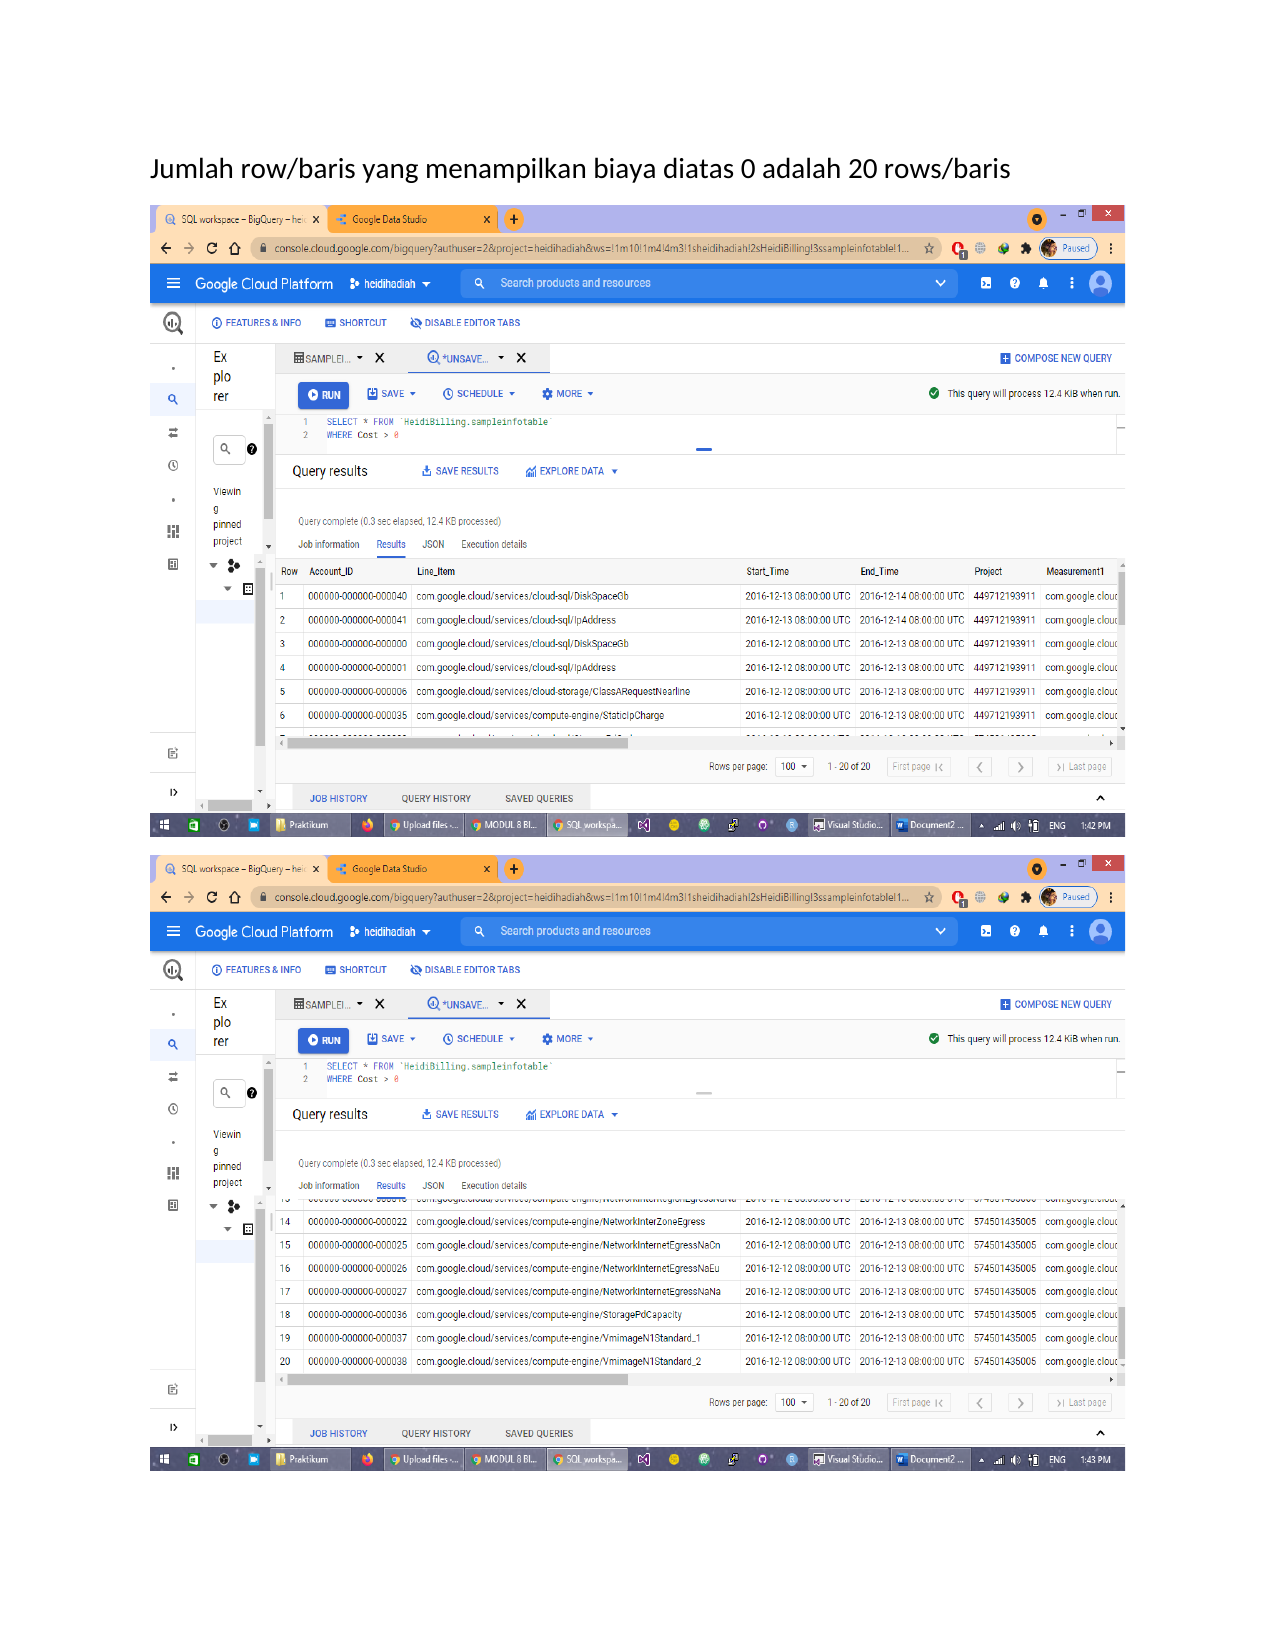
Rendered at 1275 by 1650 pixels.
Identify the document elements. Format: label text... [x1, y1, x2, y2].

text Jumlah row/baris yang menampilkan biaya diatas 0 adalah 20 rows/baris [150, 150, 1125, 186]
picture [150, 855, 1125, 1471]
picture [150, 205, 1125, 837]
